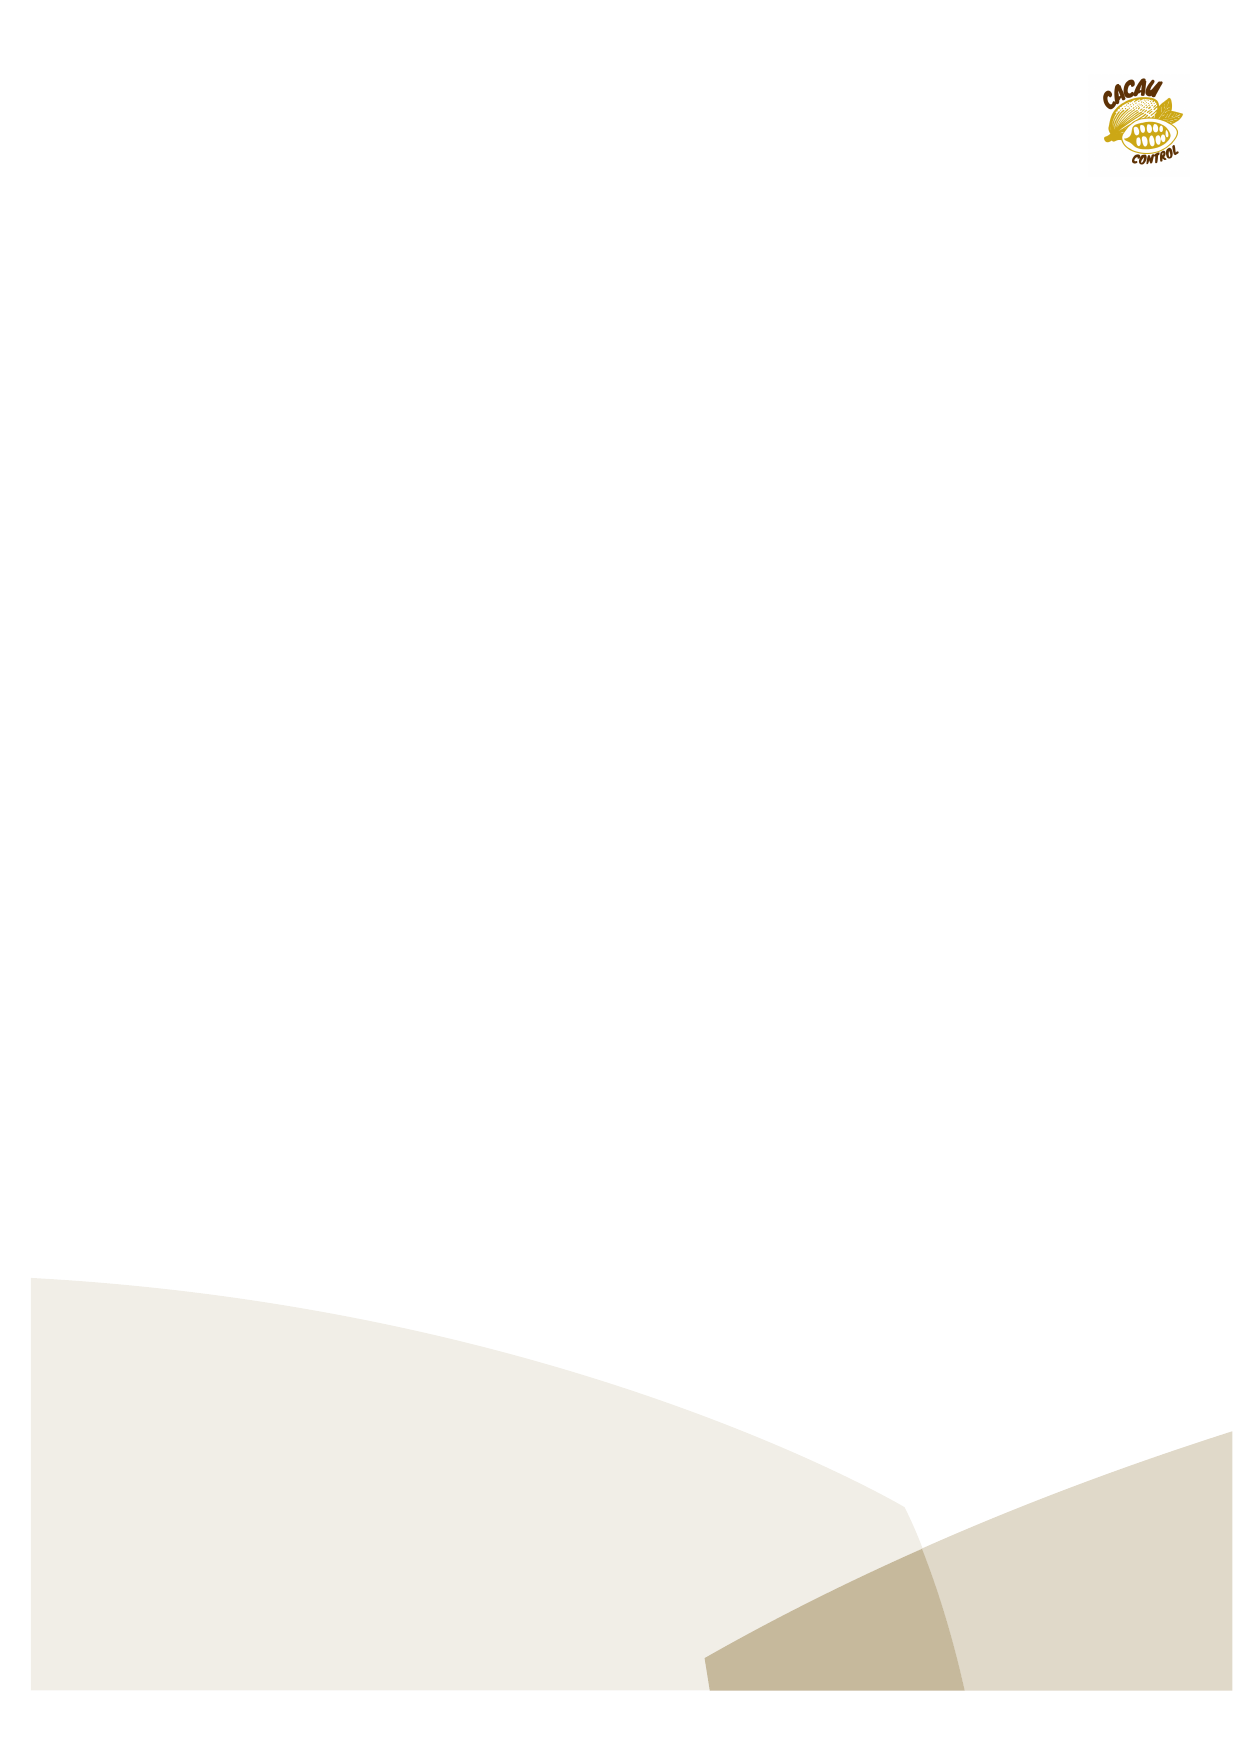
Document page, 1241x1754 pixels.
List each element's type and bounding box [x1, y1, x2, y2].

picture [1088, 74, 1191, 177]
